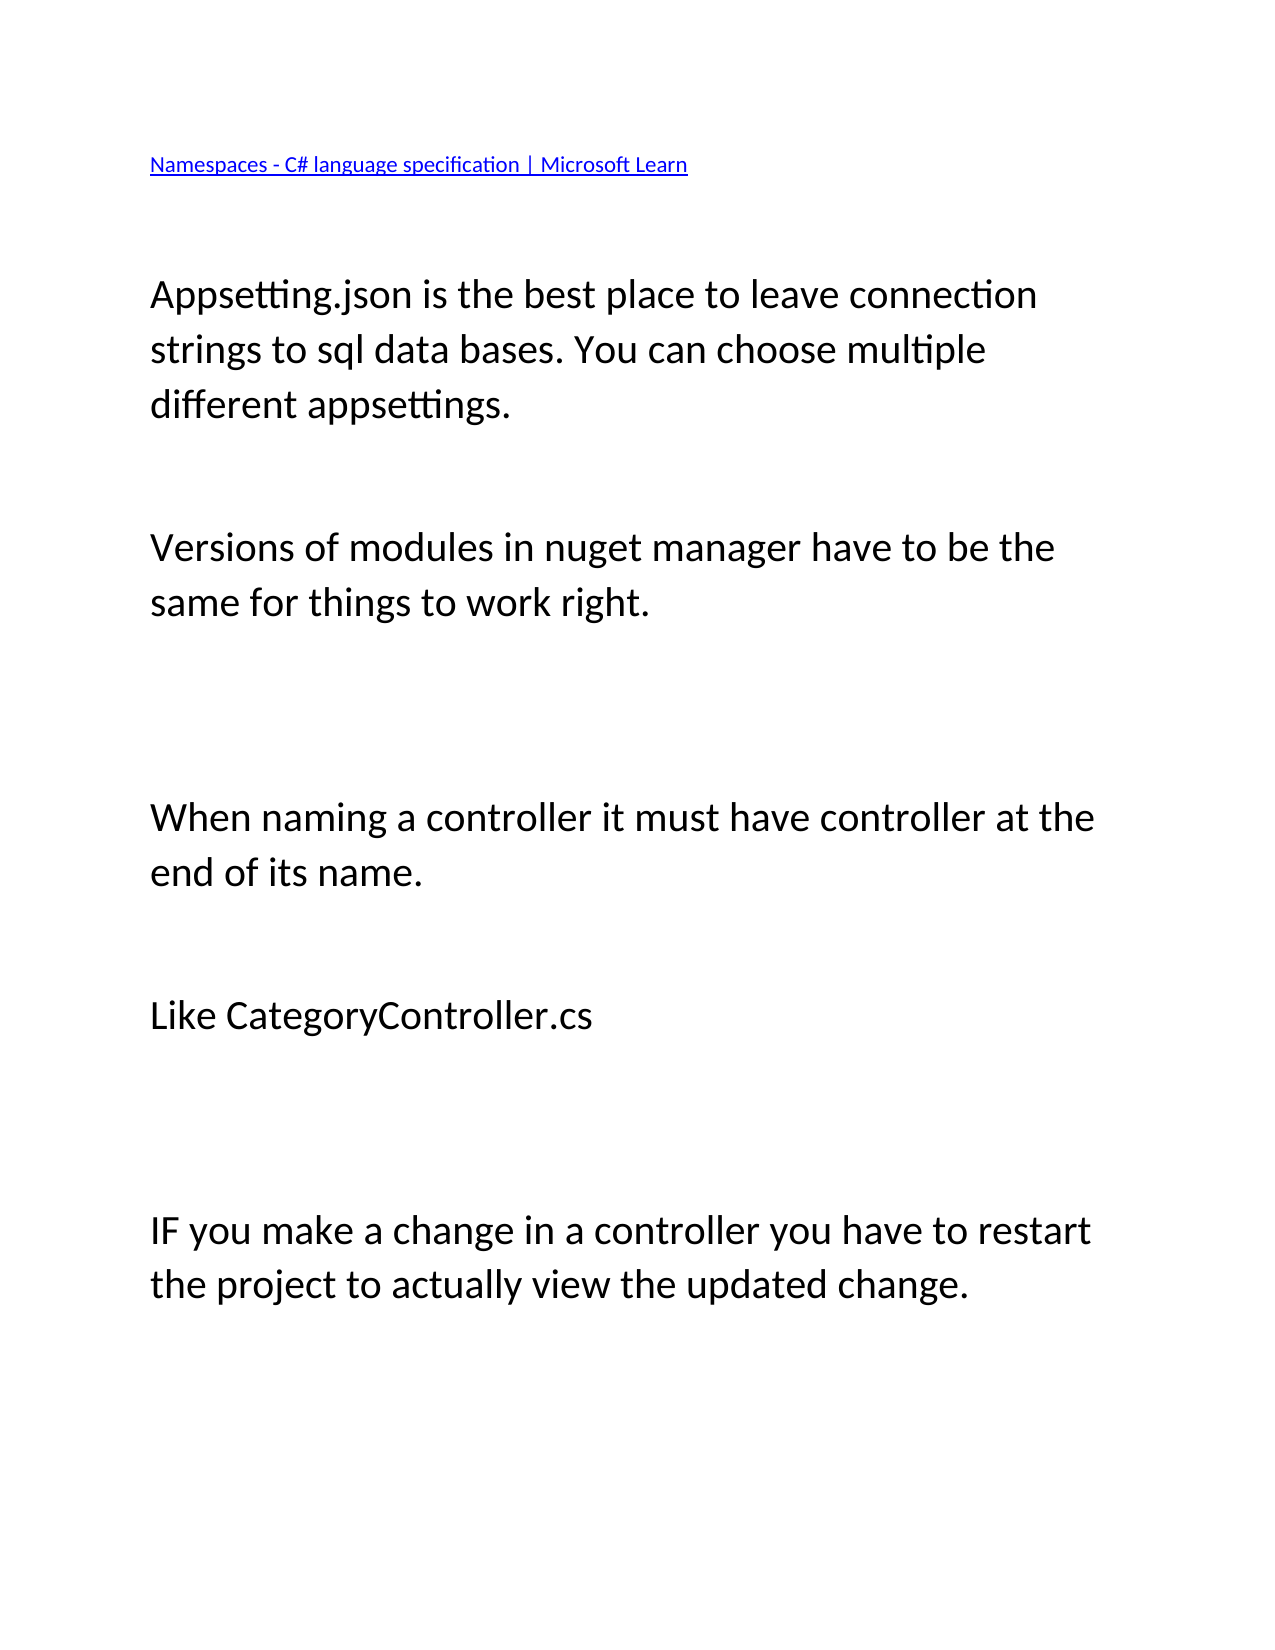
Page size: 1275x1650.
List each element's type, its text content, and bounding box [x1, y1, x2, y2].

text Appsetting.json is the best place to leave connection strings to sql data bases. You can choose multiple different appsettings. [150, 268, 1125, 429]
text Namespaces - C# language specification | Microsoft Learn [150, 150, 1125, 178]
text When naming a controller it must have controller at the end of its name. [150, 791, 1125, 897]
text Versions of modules in nuget manager have to be the same for things to work right. [150, 521, 1125, 627]
text Like CategoryController.cs [150, 989, 1125, 1040]
text IF you make a change in a controller you have to restart the project to actually view the updated change. [150, 1204, 1125, 1309]
